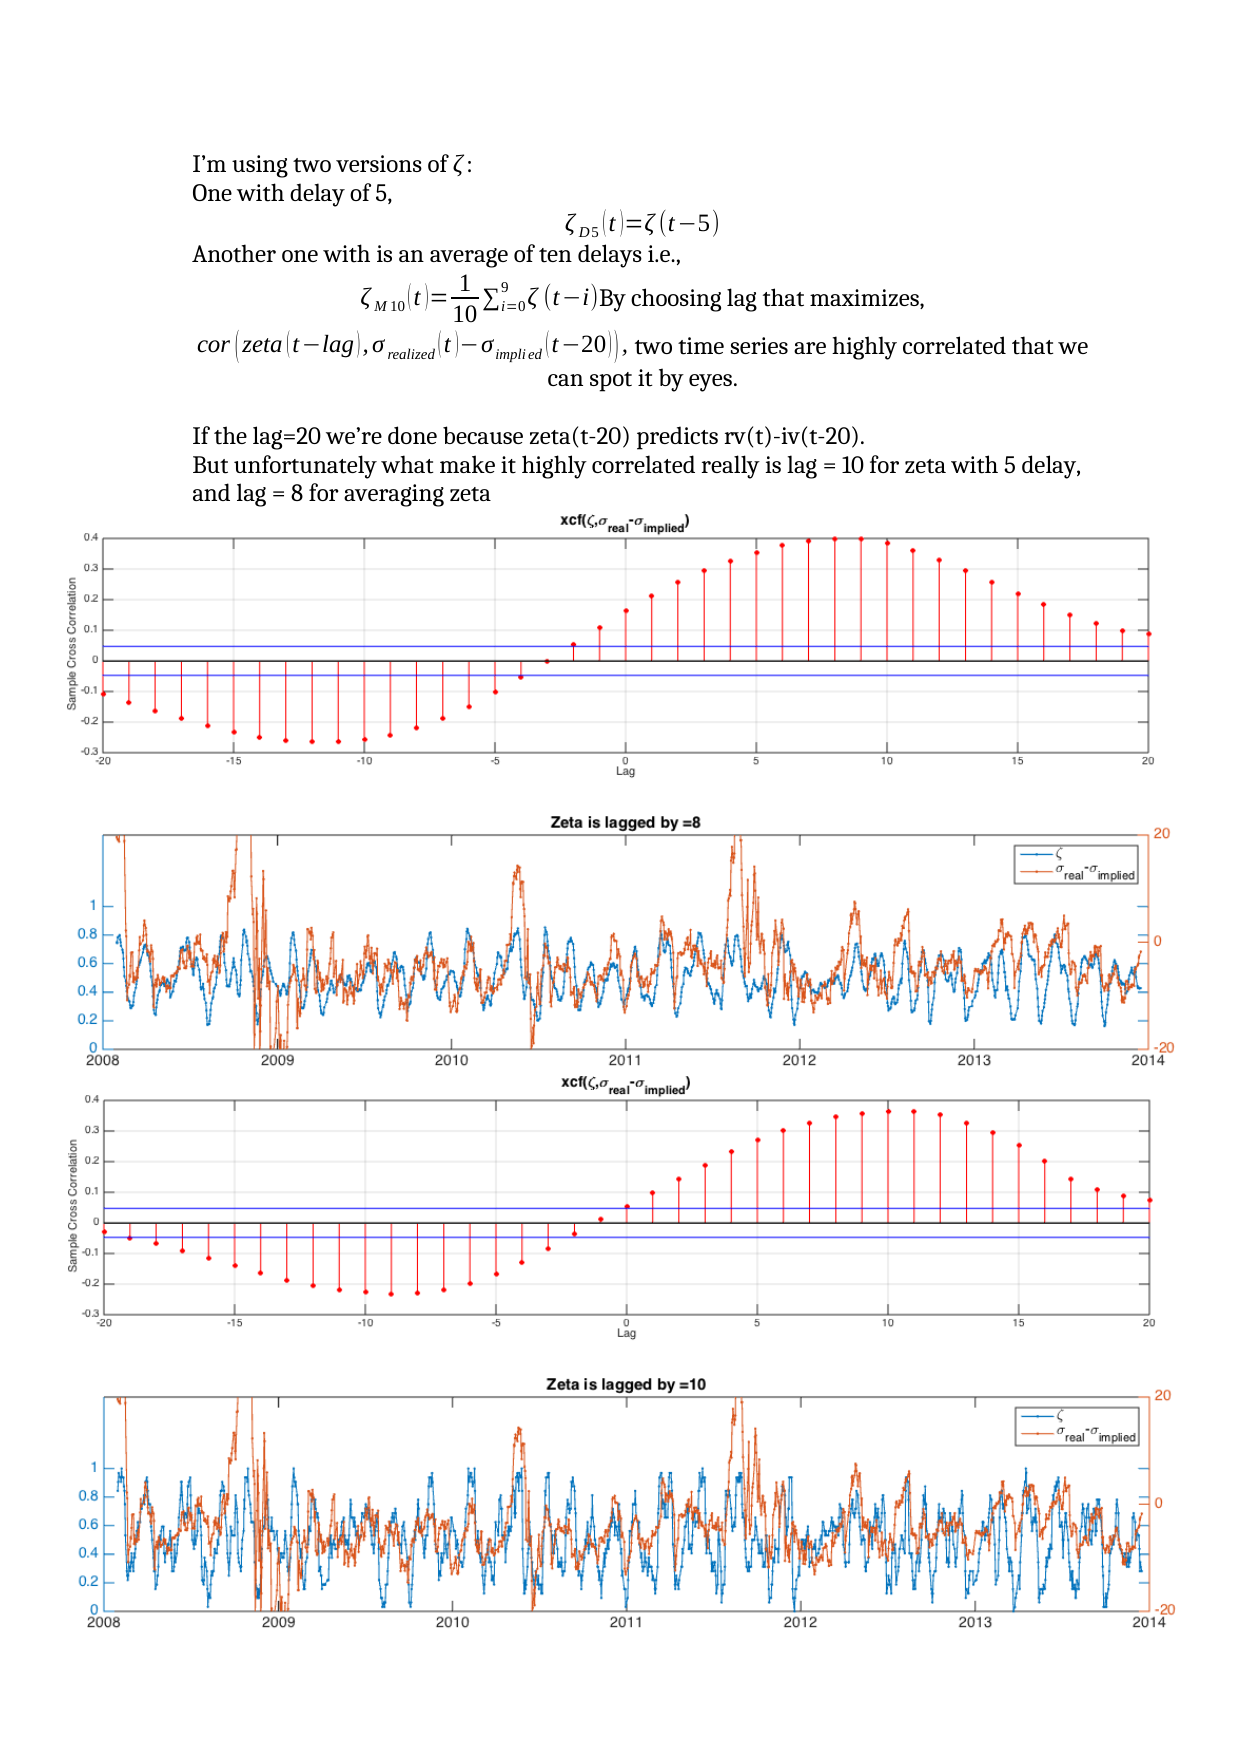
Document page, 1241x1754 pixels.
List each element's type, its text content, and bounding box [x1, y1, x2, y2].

text By choosing lag that maximizes, two time series are highly correlated that we can spot it by eyes. [192, 269, 1093, 393]
text If the lag=20 we’re done because zeta(t-20) predicts rv(t)-iv(t-20). But unfortunately what make it highly correlated really is lag = 10 for zeta with 5 delay, and lag = 8 for averaging zeta [192, 422, 1093, 508]
picture [43, 492, 1197, 1653]
text I’m using two versions of : One with delay of 5, [192, 150, 1093, 207]
text Another one with is an average of ten delays i.e., [192, 240, 1093, 269]
